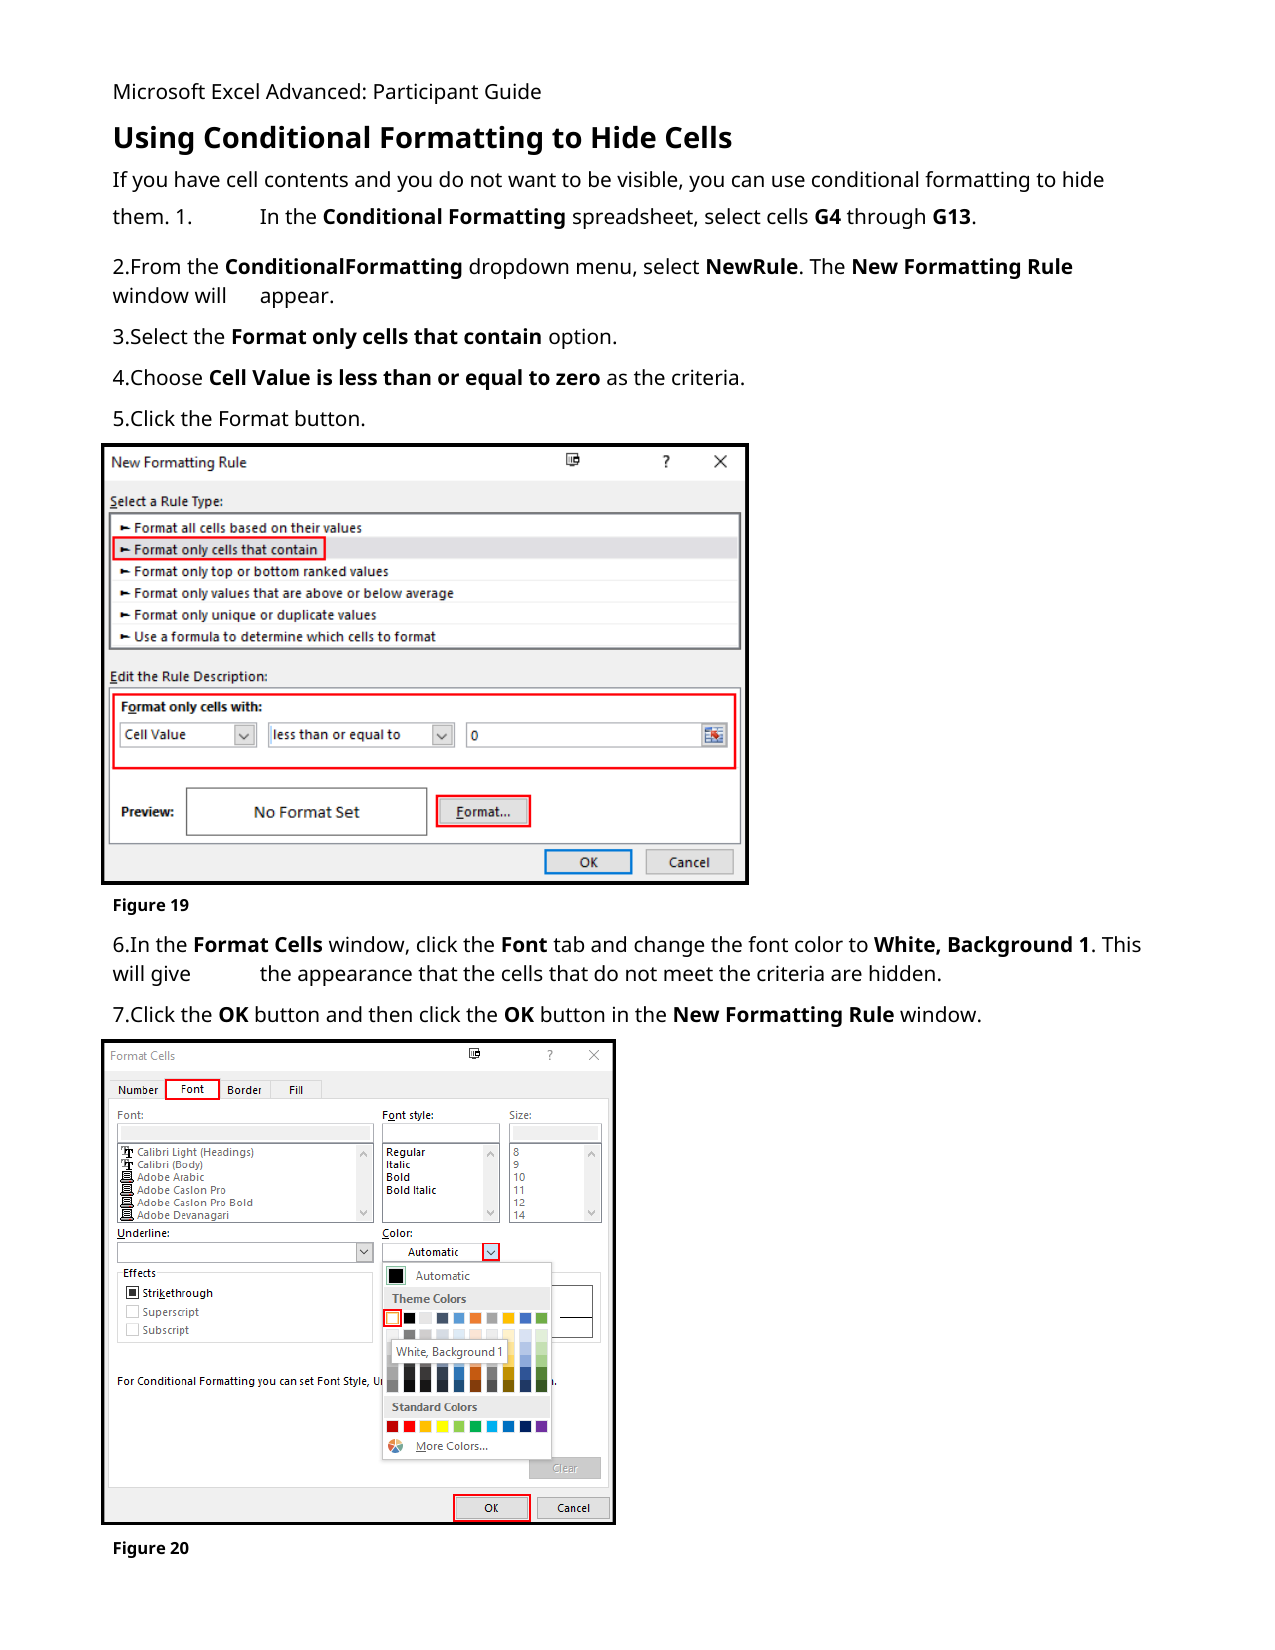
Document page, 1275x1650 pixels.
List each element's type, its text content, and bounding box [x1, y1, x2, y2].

text Figure 20 [112, 1539, 1168, 1558]
picture [104, 1043, 613, 1522]
text 4.Choose Cell Value is less than or equal to zero as the criteria. [112, 363, 1168, 392]
text 3.Select the Format only cells that contain option. [112, 322, 1168, 351]
text 7.Click the OK button and then click the OK button in the New Formatting Rule window. [112, 1000, 1168, 1029]
text 5.Click the Format button. [112, 404, 1168, 433]
text 2.From the ConditionalFormatting dropdown menu, select NewRule. The New Formatting Rule window will appear. [112, 252, 1138, 309]
text 6.In the Format Cells window, click the Font tab and change the font color to White, Background 1. This will give the appearance that the cells that do not meet the criteria are hidden. [112, 930, 1168, 987]
text Figure 19 [112, 896, 1168, 915]
picture [104, 447, 746, 881]
text Microsoft Excel Advanced: Participant Guide Using Conditional Formatting to Hide Cells If you have cell contents and you do not want to be visible, you can use conditional formatting to hide them. 1. In the Conditional Formatting spreadsheet, select cells G4 through G13. [112, 77, 1108, 231]
